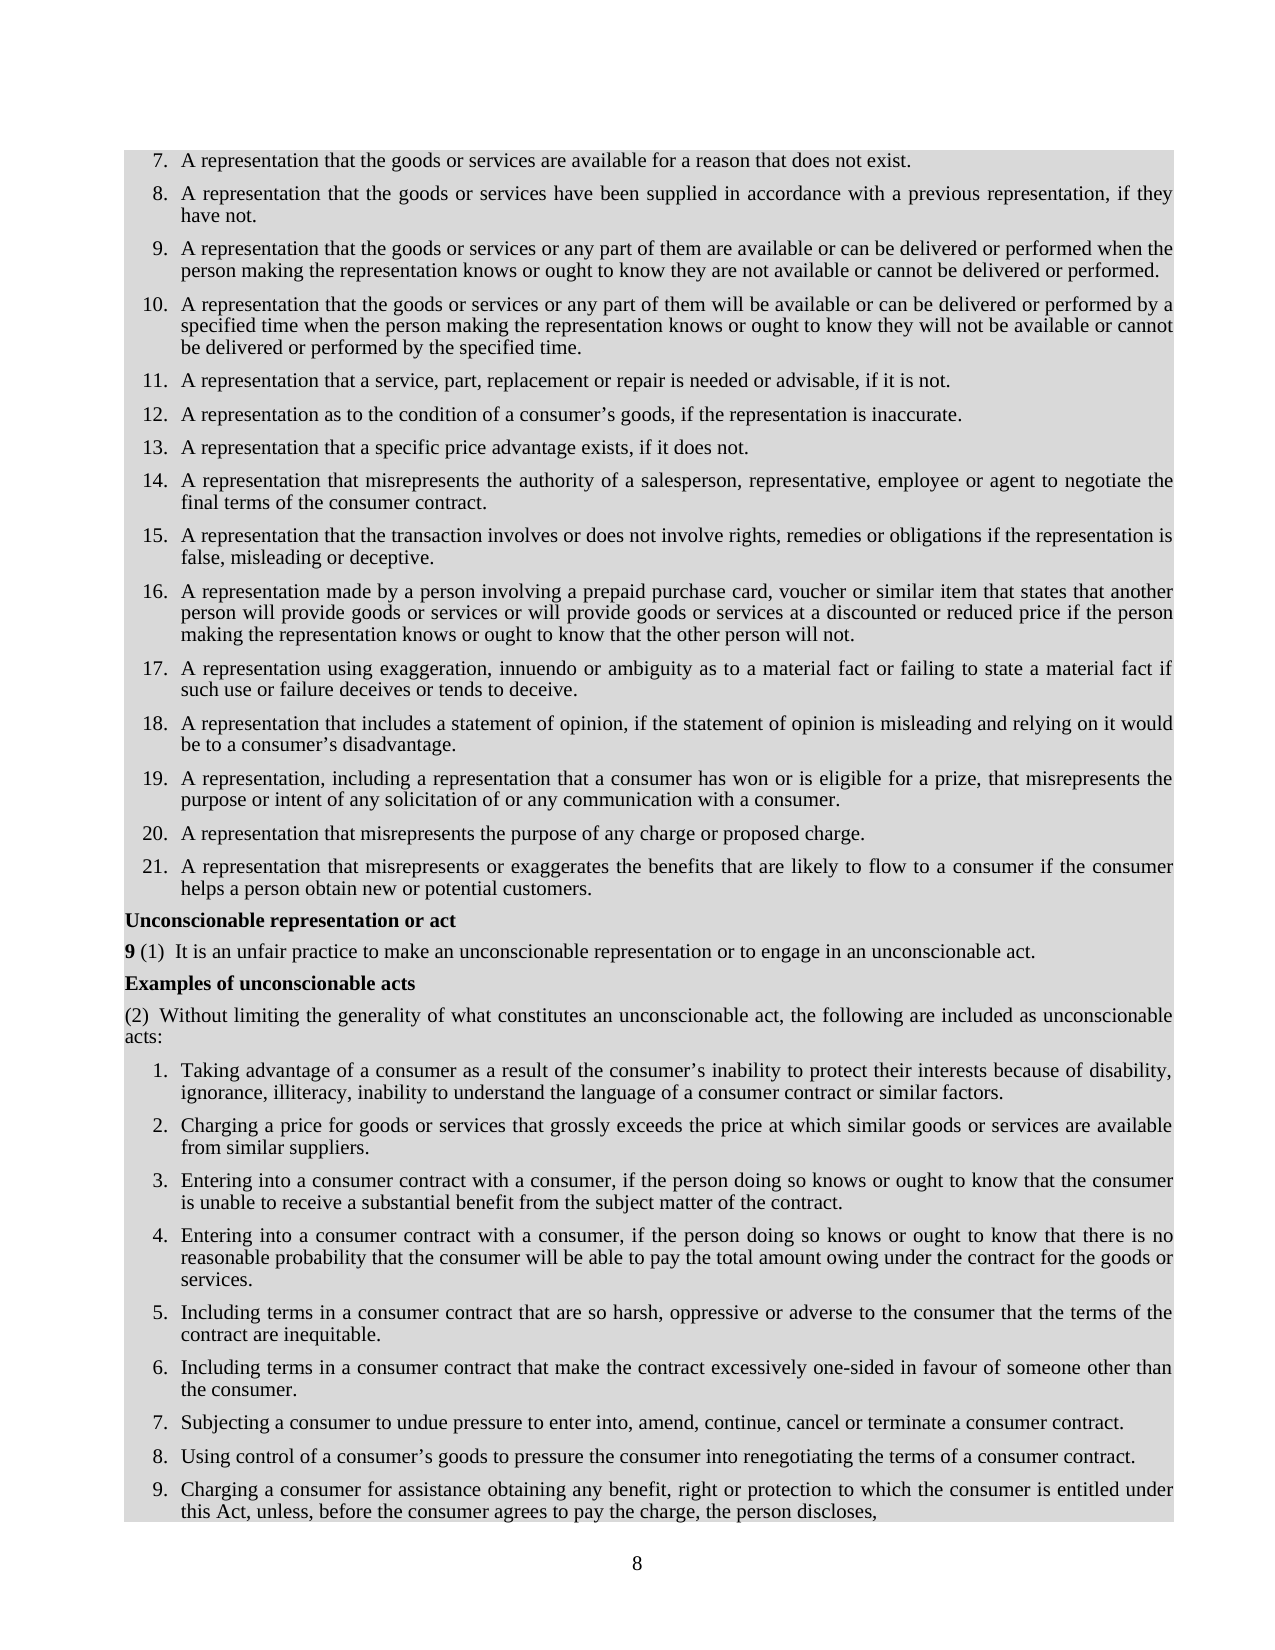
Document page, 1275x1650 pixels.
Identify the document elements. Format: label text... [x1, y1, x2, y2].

text 12. A representation as to the condition of a consumer’s goods, if the representation is inaccurate. [124, 404, 1174, 426]
text 5. Including terms in a consumer contract that are so harsh, oppressive or adverse to the consumer that the terms of the contract are inequitable. [124, 1302, 1174, 1346]
text 8. Using control of a consumer’s goods to pressure the consumer into renegotiating the terms of a consumer contract. [124, 1446, 1174, 1467]
text 2. Charging a price for goods or services that grossly exceeds the price at which similar goods or services are available from similar suppliers. [124, 1115, 1174, 1158]
text 14. A representation that misrepresents the authority of a salesperson, representative, employee or agent to negotiate the final terms of the consumer contract. [124, 470, 1174, 514]
text 17. A representation using exaggeration, innuendo or ambiguity as to a material fact or failing to state a material fact if such use or failure deceives or tends to deceive. [124, 657, 1174, 701]
text 10. A representation that the goods or services or any part of them will be available or can be delivered or performed by a specified time when the person making the representation knows or ought to know they will not be available or cannot be delivered or performed by the specified time. [124, 293, 1174, 359]
text 18. A representation that includes a statement of opinion, if the statement of opinion is misleading and relying on it would be to a consumer’s disadvantage. [124, 713, 1174, 756]
text 7. A representation that the goods or services are available for a reason that does not exist. [124, 150, 1174, 172]
text 8. A representation that the goods or services have been supplied in accordance with a previous representation, if they have not. [124, 183, 1174, 227]
text 13. A representation that a specific price advantage exists, if it does not. [124, 437, 1174, 459]
text Examples of unconscionable acts [124, 976, 1174, 994]
text 20. A representation that misrepresents the purpose of any charge or proposed charge. [124, 823, 1174, 844]
text 15. A representation that the transaction involves or does not involve rights, remedies or obligations if the representation is false, misleading or deceptive. [124, 526, 1174, 569]
text 9 (1) It is an unfair practice to make an unconscionable representation or to engage in an unconscionable act. [124, 941, 1174, 963]
text 9. Charging a consumer for assistance obtaining any benefit, right or protection to which the consumer is entitled under this Act, unless, before the consumer agrees to pay the charge, the person discloses, [124, 1479, 1174, 1522]
text 7. Subjecting a consumer to undue pressure to enter into, amend, continue, cancel or terminate a consumer contract. [124, 1412, 1174, 1434]
text (2) Without limiting the generality of what constitutes an unconscionable act, the following are included as unconscionable acts: [124, 1005, 1174, 1048]
text 19. A representation, including a representation that a consumer has won or is eligible for a prize, that misrepresents the purpose or intent of any solicitation of or any communication with a consumer. [124, 768, 1174, 811]
text 11. A representation that a service, part, replacement or repair is needed or advisable, if it is not. [124, 370, 1174, 392]
text 16. A representation made by a person involving a prepaid purchase card, voucher or similar item that states that another person will provide goods or services or will provide goods or services at a discounted or reduced price if the person making the representation knows or ought to know that the other person will not. [124, 581, 1174, 646]
text Unconscionable representation or act [124, 912, 1174, 931]
text 9. A representation that the goods or services or any part of them are available or can be delivered or performed when the person making the representation knows or ought to know they are not available or cannot be delivered or performed. [124, 238, 1174, 282]
text 1. Taking advantage of a consumer as a result of the consumer’s inability to protect their interests because of disability, ignorance, illiteracy, inability to understand the language of a consumer contract or similar factors. [124, 1060, 1174, 1103]
text 3. Entering into a consumer contract with a consumer, if the person doing so knows or ought to know that the consumer is unable to receive a substantial benefit from the subject matter of the contract. [124, 1170, 1174, 1214]
text 6. Including terms in a consumer contract that make the contract excessively one-sided in favour of someone other than the consumer. [124, 1357, 1174, 1401]
text 4. Entering into a consumer contract with a consumer, if the person doing so knows or ought to know that there is no reasonable probability that the consumer will be able to pay the total amount owing under the contract for the goods or services. [124, 1225, 1174, 1291]
text 21. A representation that misrepresents or exaggerates the benefits that are likely to flow to a consumer if the consumer helps a person obtain new or potential customers. [124, 856, 1174, 900]
